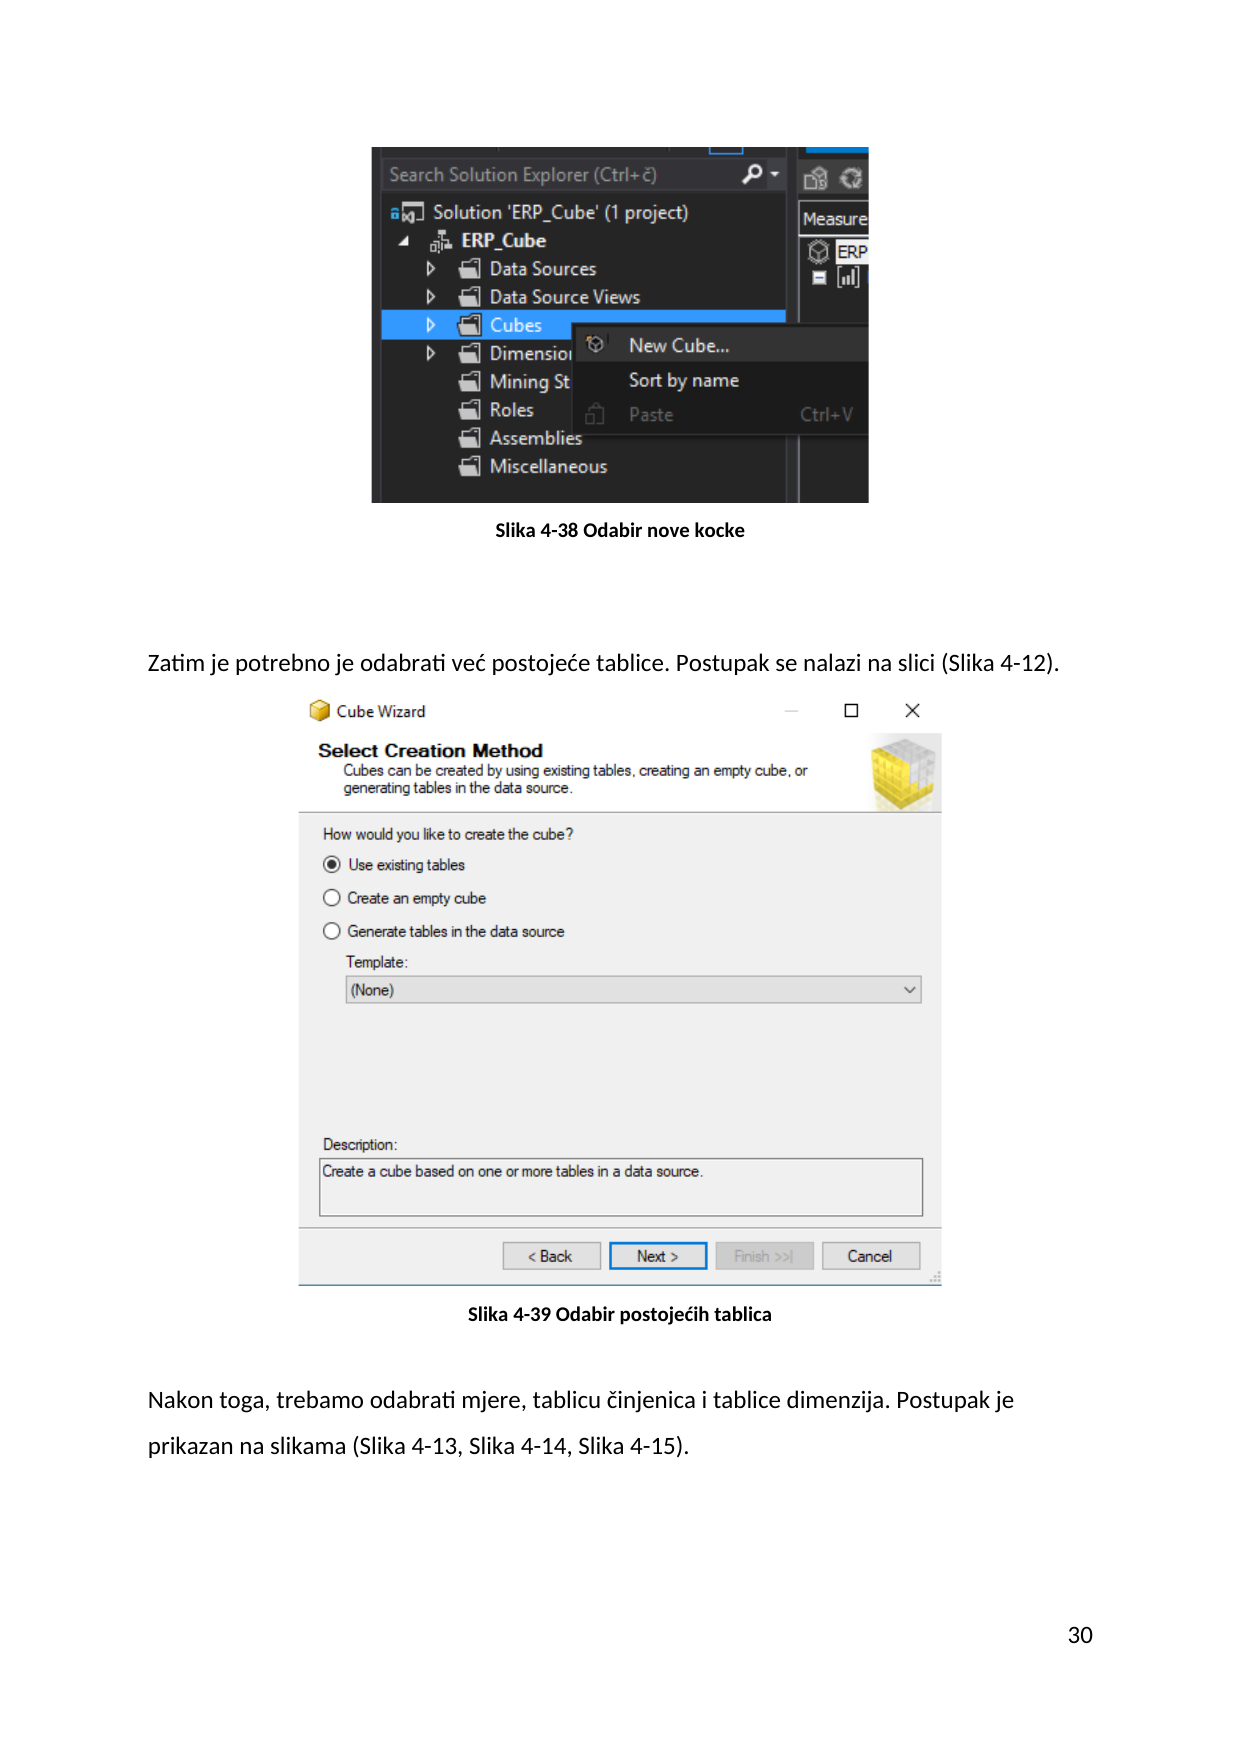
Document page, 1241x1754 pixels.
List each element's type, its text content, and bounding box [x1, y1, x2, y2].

picture [371, 147, 869, 503]
text Zatim je potrebno je odabrati već postojeće tablice. Postupak se nalazi na slici (Slika 4-12). [148, 647, 1093, 678]
picture [298, 692, 942, 1286]
text Nakon toga, trebamo odabrati mjere, tablicu činjenica i tablice dimenzija. Postupak je prikazan na slikama (Slika 4-13, Slika 4-14, Slika 4-15). [148, 1384, 1093, 1461]
